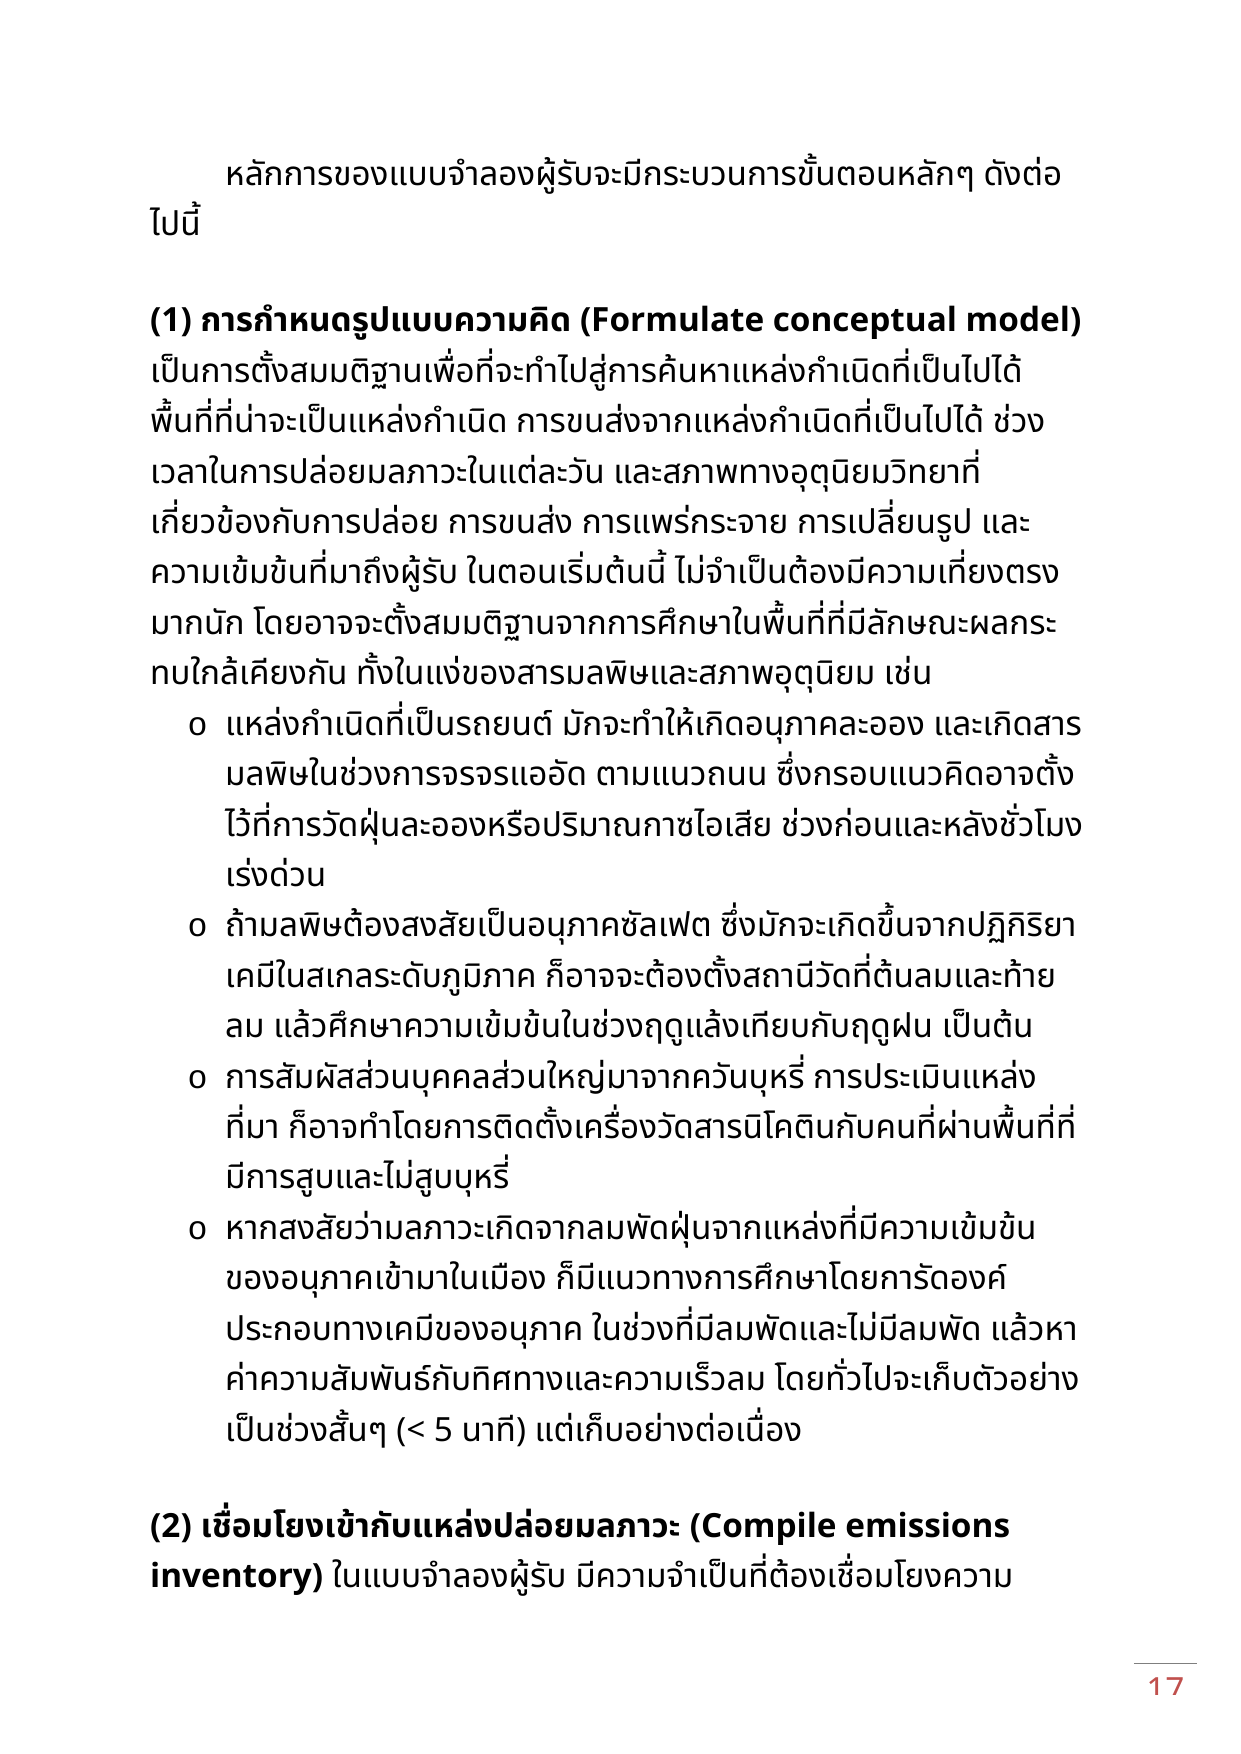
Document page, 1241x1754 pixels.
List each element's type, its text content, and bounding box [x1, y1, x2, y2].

list หากสงสัยว่ามลภาวะเกิดจากลมพัดฝุ่นจากแหล่งที่มีความเข้มข้นของอนุภาคเข้ามาในเมือง ก็มีแนวทางการศึกษาโดยการัดองค์ประกอบทางเคมีของอนุภาค ในช่วงที่มีลมพัดและไม่มีลมพัด แล้วหาค่าความสัมพันธ์กับทิศทางและความเร็วลม โดยทั่วไปจะเก็บตัวอย่างเป็นช่วงสั้นๆ (< 5 นาที) แต่เก็บอย่างต่อเนื่อง [187, 1204, 1090, 1456]
list ถ้ามลพิษต้องสงสัยเป็นอนุภาคซัลเฟต ซึ่งมักจะเกิดขึ้นจากปฏิกิริยาเคมีในสเกลระดับภูมิภาค ก็อาจจะต้องตั้งสถานีวัดที่ต้นลมและท้ายลม แล้วศึกษาความเข้มข้นในช่วงฤดูแล้งเทียบกับฤดูฝน เป็นต้น [187, 901, 1090, 1053]
list การสัมผัสส่วนบุคคลส่วนใหญ่มาจากควันบุหรี่ การประเมินแหล่งที่มา ก็อาจทำโดยการติดตั้งเครื่องวัดสารนิโคตินกับคนที่ผ่านพื้นที่ที่มีการสูบและไม่สูบบุหรี่ [187, 1053, 1090, 1204]
text (1) การกำหนดรูปแบบความคิด (Formulate conceptual model) เป็นการตั้งสมมติฐานเพื่อที่จะทำไปสู่การค้นหาแหล่งกำเนิดที่เป็นไปได้ พื้นที่ที่น่าจะเป็นแหล่งกำเนิด การขนส่งจากแหล่งกำเนิดที่เป็นไปได้ ช่วงเวลาในการปล่อยมลภาวะในแต่ละวัน และสภาพทางอุตุนิยมวิทยาที่เกี่ยวข้องกับการปล่อย การขนส่ง การแพร่กระจาย การเปลี่ยนรูป และความเข้มข้นที่มาถึงผู้รับ ในตอนเริ่มต้นนี้ ไม่จำเป็นต้องมีความเที่ยงตรงมากนัก โดยอาจจะตั้งสมมติฐานจากการศึกษาในพื้นที่ที่มีลักษณะผลกระทบใกล้เคียงกัน ทั้งในแง่ของสารมลพิษและสภาพอุตุนิยม เช่น [150, 296, 1090, 700]
list แหล่งกำเนิดที่เป็นรถยนต์ มักจะทำให้เกิดอนุภาคละออง และเกิดสารมลพิษในช่วงการจรจรแออัด ตามแนวถนน ซึ่งกรอบแนวคิดอาจตั้งไว้ที่การวัดฝุ่นละอองหรือปริมาณกาซไอเสีย ช่วงก่อนและหลังชั่วโมงเร่งด่วน [187, 700, 1090, 901]
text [150, 1502, 1090, 1603]
text หลักการของแบบจำลองผู้รับจะมีกระบวนการขั้นตอนหลักๆ ดังต่อไปนี้ [150, 150, 1090, 251]
